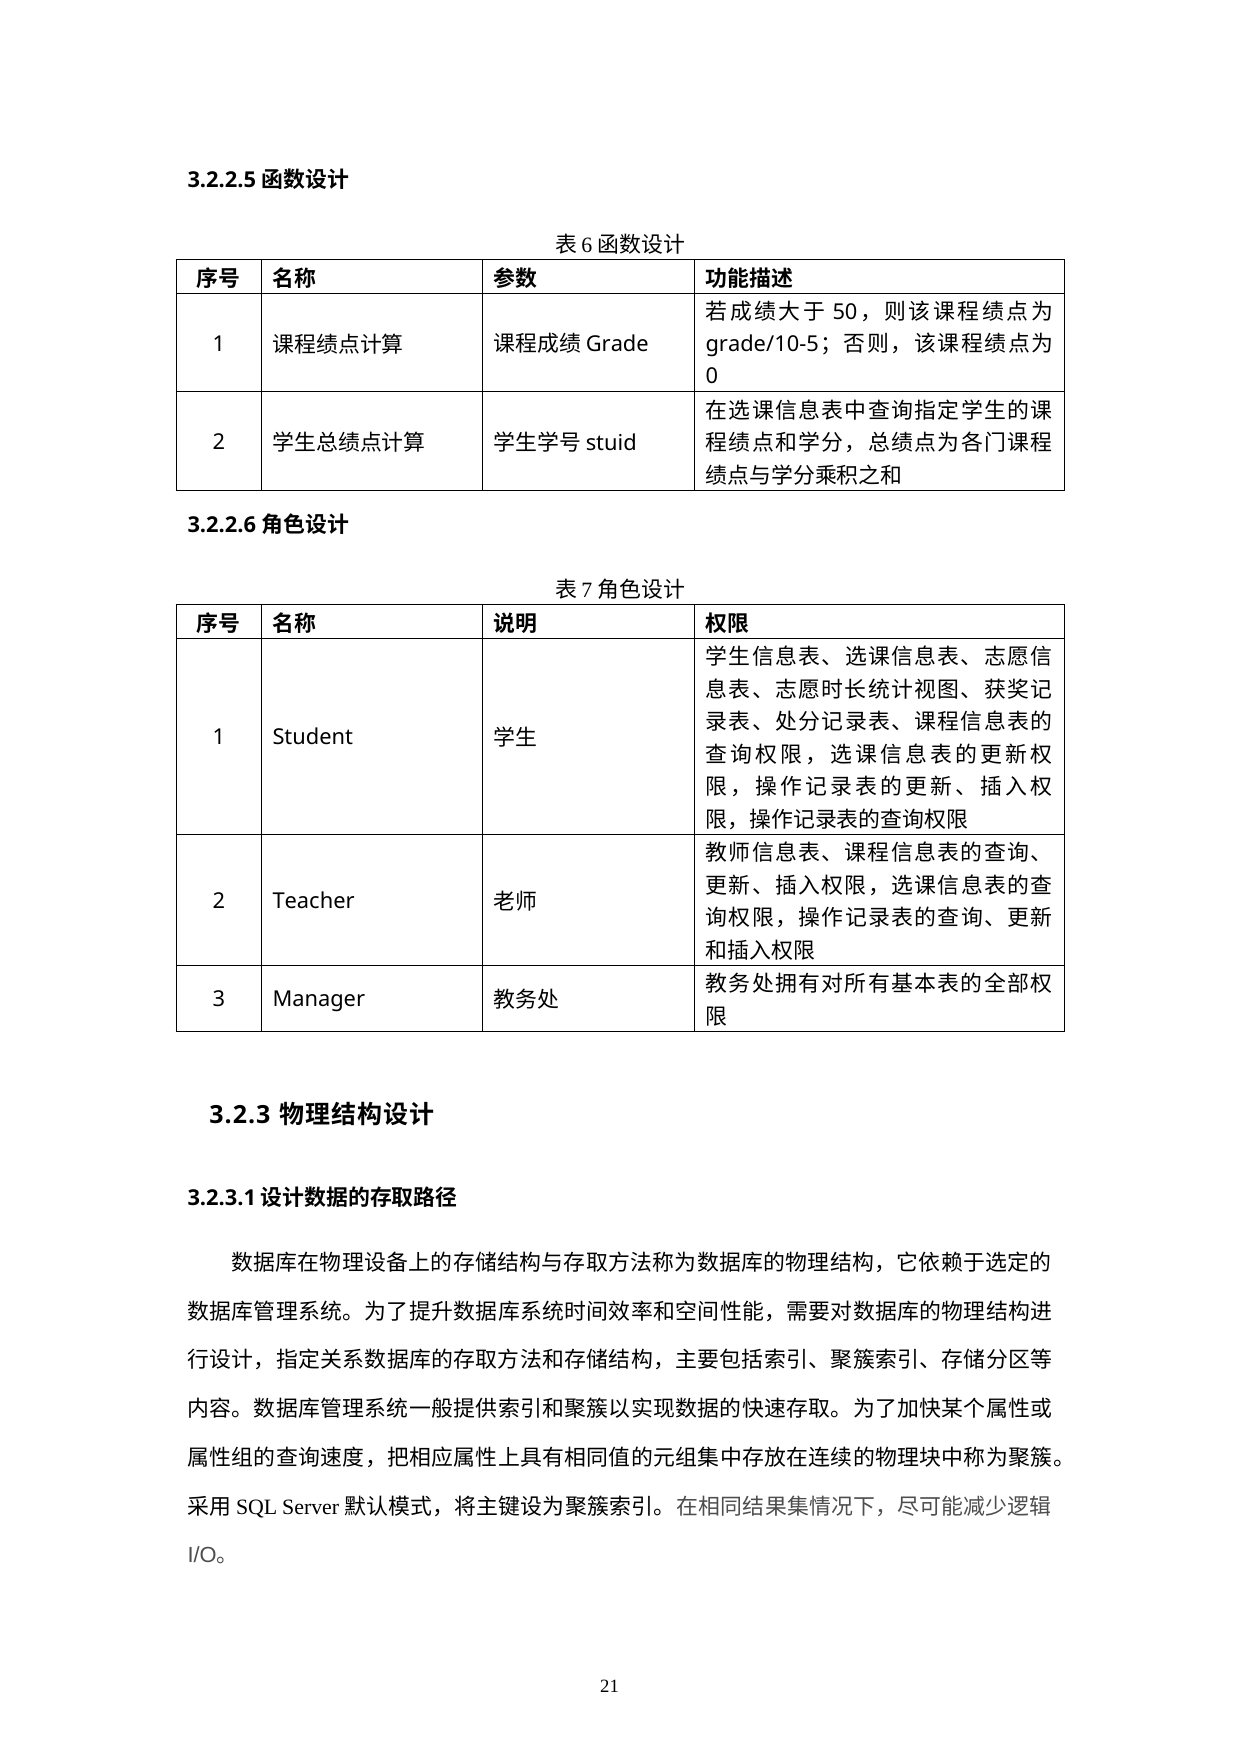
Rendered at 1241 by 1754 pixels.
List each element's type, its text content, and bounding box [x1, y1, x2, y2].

text 数据库在物理设备上的存储结构与存取方法称为数据库的物理结构，它依赖于选定的数据库管理系统。为了提升数据库系统时间效率和空间性能，需要对数据库的物理结构进行设计，指定关系数据库的存取方法和存储结构，主要包括索引、聚簇索引、存储分区等内容。数据库管理系统一般提供索引和聚簇以实现数据的快速存取。为了加快某个属性或属性组的查询速度，把相应属性上具有相同值的元组集中存放在连续的物理块中称为聚簇。采用SQL Server默认模式，将主键设为聚簇索引。在相同结果集情况下，尽可能减少逻辑I/O。 [187, 1244, 1053, 1569]
subtitle 3.2.3 物理结构设计 [209, 1081, 1053, 1146]
text 3.2.2.6 角色设计 [187, 507, 1053, 539]
table_cell 教务处拥有对所有基本表的全部权限 [695, 966, 1064, 1031]
table_cell 老师 [483, 835, 694, 965]
table_cell 在选课信息表中查询指定学生的课程绩点和学分，总绩点为各门课程绩点与学分乘积之和 [695, 392, 1064, 490]
table_header 名称 [262, 260, 482, 293]
table_cell 教师信息表、课程信息表的查询、更新、插入权限，选课信息表的查询权限，操作记录表的查询、更新和插入权限 [695, 835, 1064, 965]
text 表7 角色设计 [187, 572, 1053, 604]
table_cell 课程成绩Grade [483, 294, 694, 391]
table_cell Teacher [262, 835, 482, 965]
table_cell 学生总绩点计算 [262, 392, 482, 490]
table_cell 教务处 [483, 966, 694, 1031]
text 3.2.2.5 函数设计 [187, 162, 1053, 194]
table_header 参数 [483, 260, 694, 293]
table_cell 若成绩大于50，则该课程绩点为grade/10-5；否则，该课程绩点为0 [695, 294, 1064, 391]
table_cell 学生信息表、选课信息表、志愿信息表、志愿时长统计视图、获奖记录表、处分记录表、课程信息表的查询权限，选课信息表的更新权限，操作记录表的更新、插入权限，操作记录表的查询权限 [695, 639, 1064, 834]
table_cell 2 [177, 835, 261, 965]
table_header 序号 [177, 260, 261, 293]
table_header 权限 [695, 605, 1064, 638]
table_cell 1 [177, 294, 261, 391]
table_header 序号 [177, 605, 261, 638]
table_cell 学生 [483, 639, 694, 834]
table_cell 3 [177, 966, 261, 1031]
table_header 功能描述 [695, 260, 1064, 293]
table_header 说明 [483, 605, 694, 638]
text 3.2.3.1设计数据的存取路径 [187, 1180, 1053, 1212]
table_cell 课程绩点计算 [262, 294, 482, 391]
table_cell Student [262, 639, 482, 834]
table_header 名称 [262, 605, 482, 638]
table_cell 学生学号stuid [483, 392, 694, 490]
table_cell Manager [262, 966, 482, 1031]
table_cell 1 [177, 639, 261, 834]
text 表6 函数设计 [187, 227, 1053, 259]
table_cell 2 [177, 392, 261, 490]
